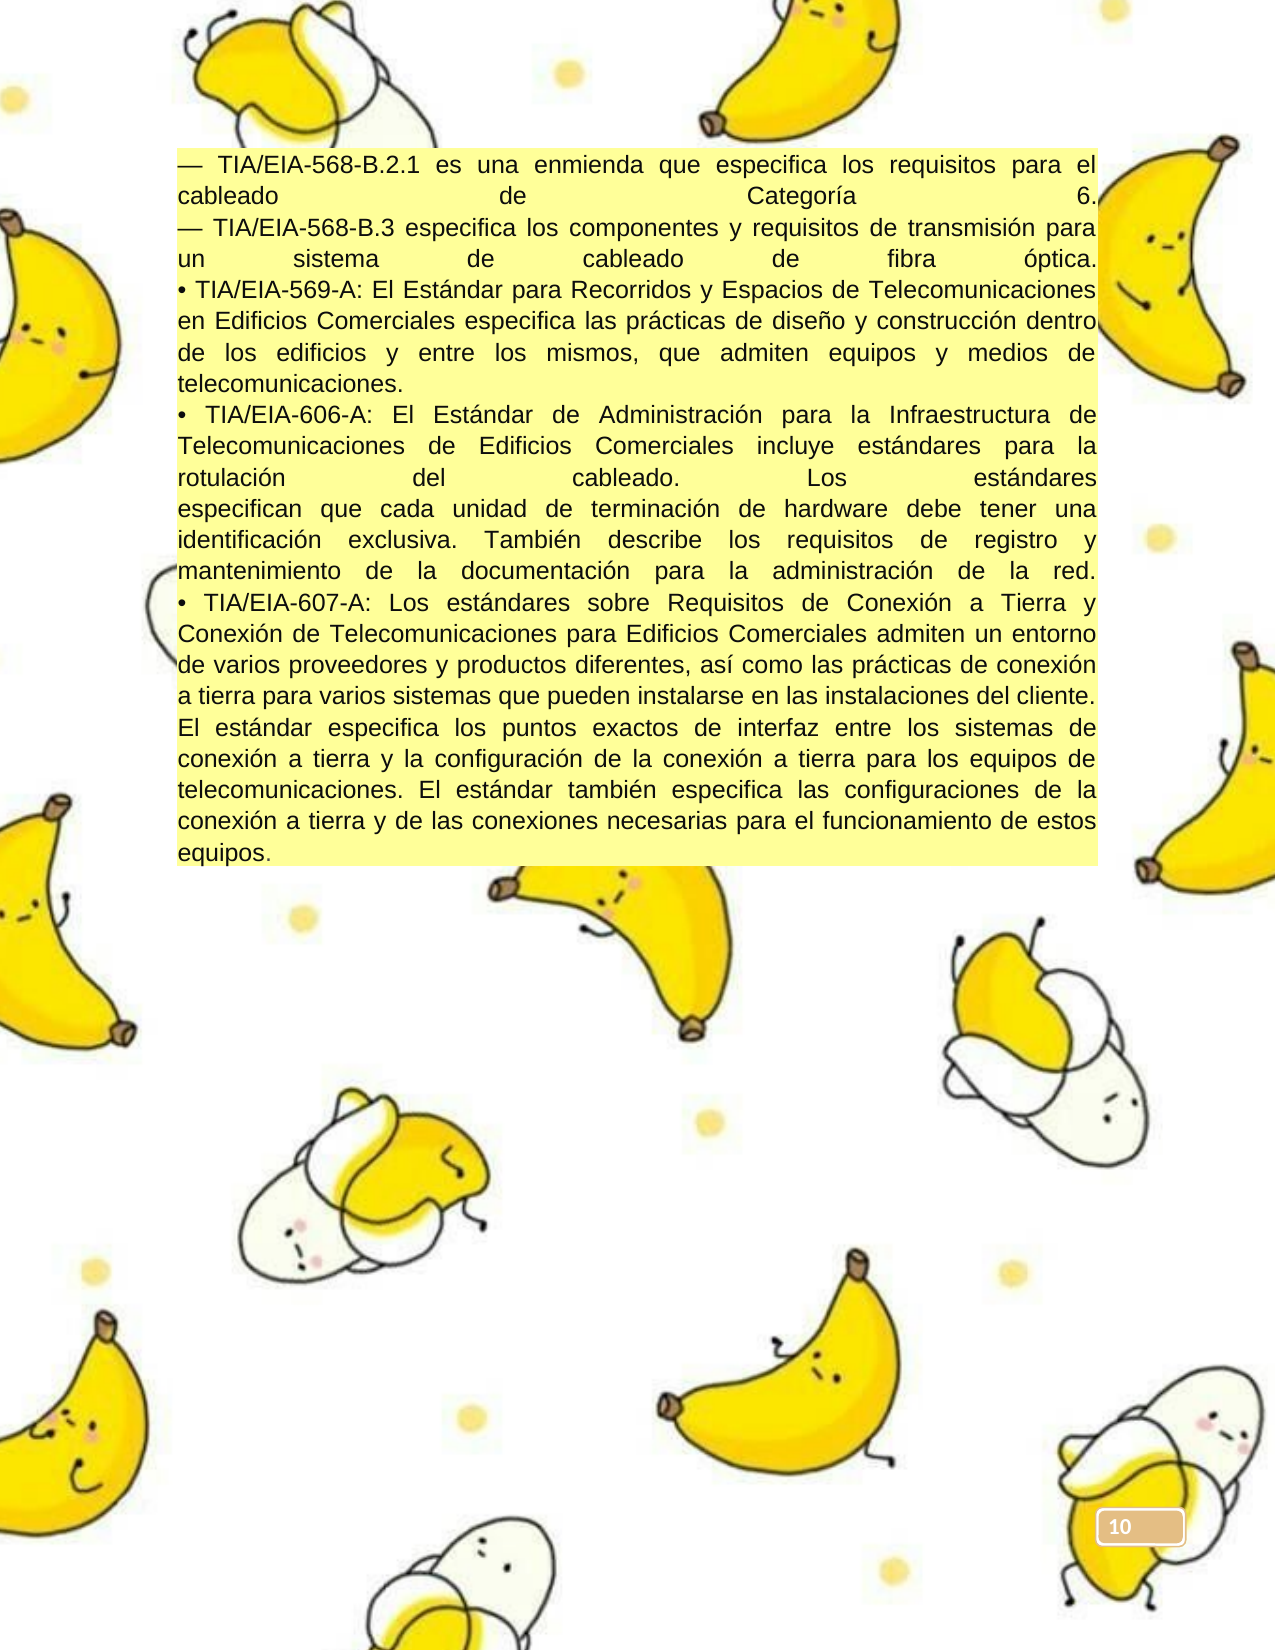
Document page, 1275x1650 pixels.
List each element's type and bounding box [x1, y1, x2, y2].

picture [0, 0, 1275, 1650]
text [177, 148, 1098, 866]
